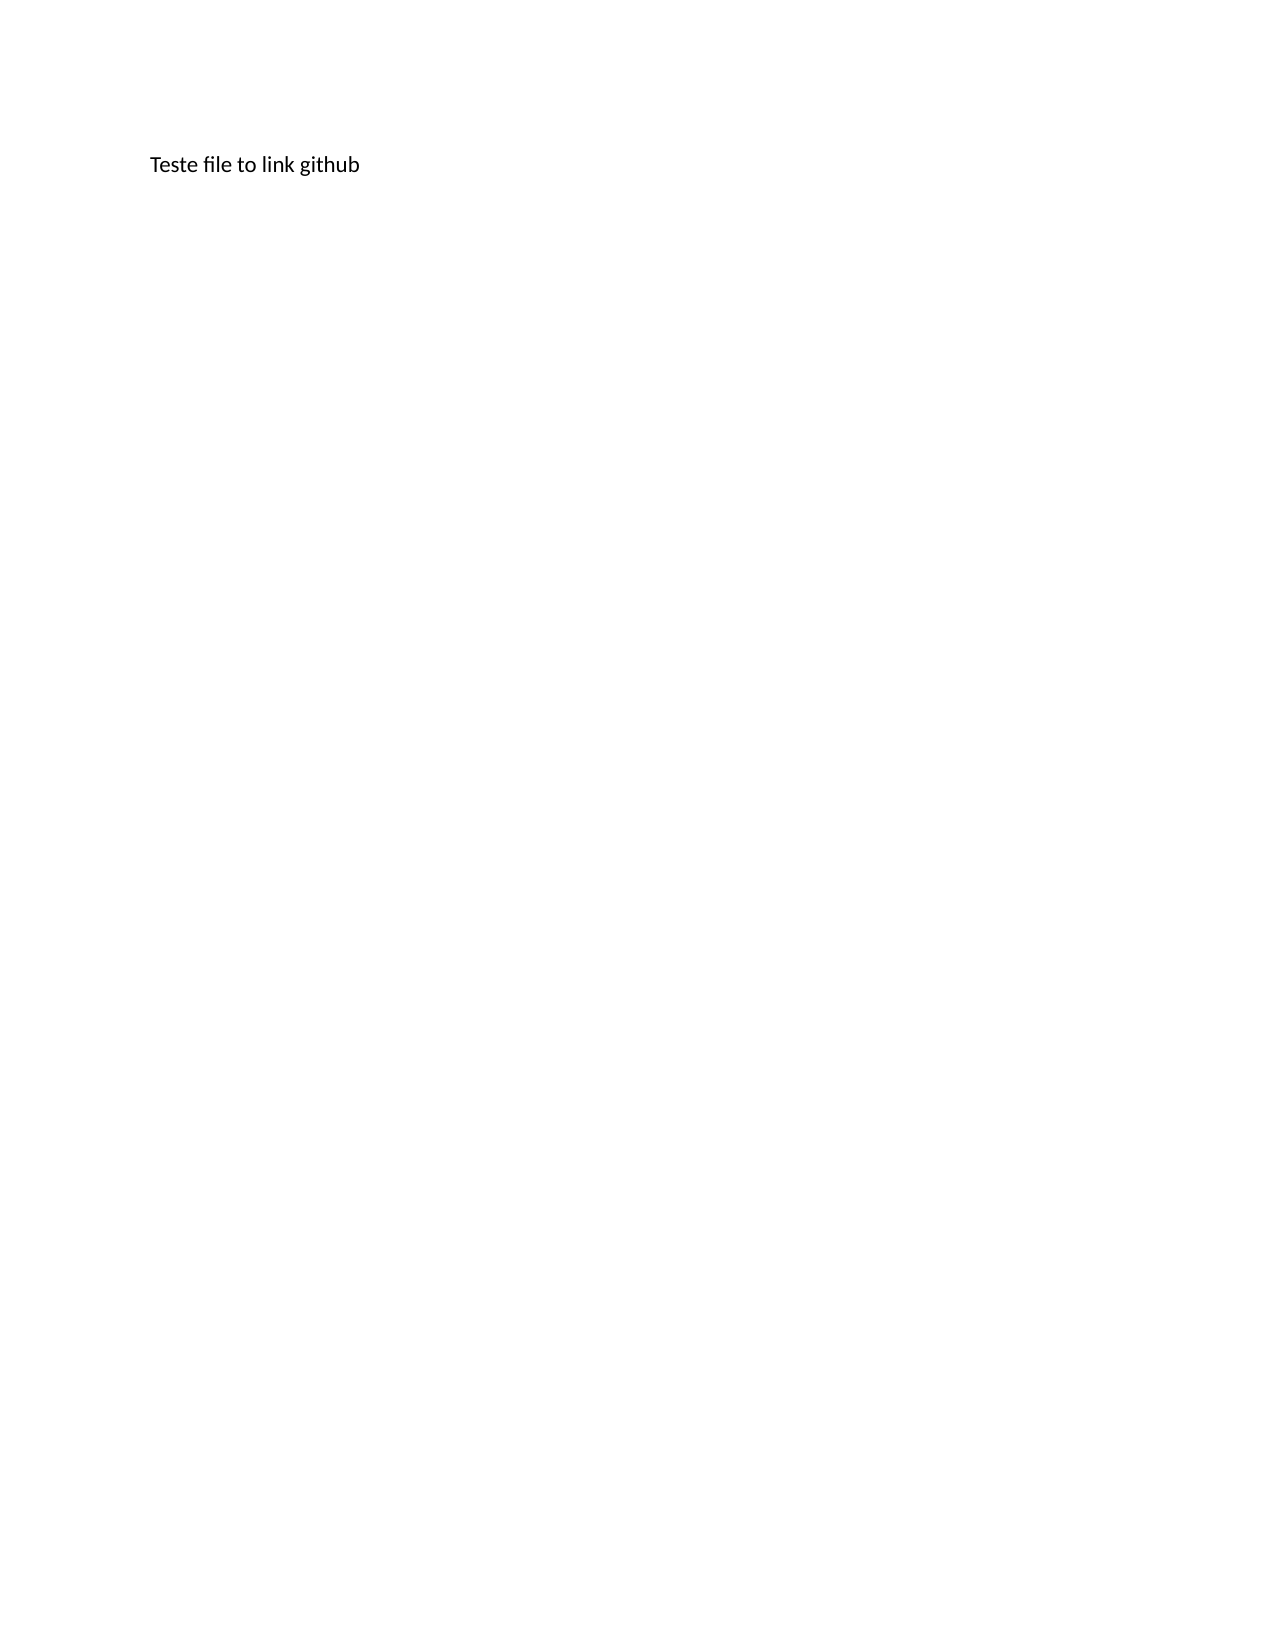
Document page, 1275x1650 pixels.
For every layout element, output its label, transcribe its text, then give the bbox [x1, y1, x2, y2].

text Teste file to link github [150, 150, 1125, 178]
